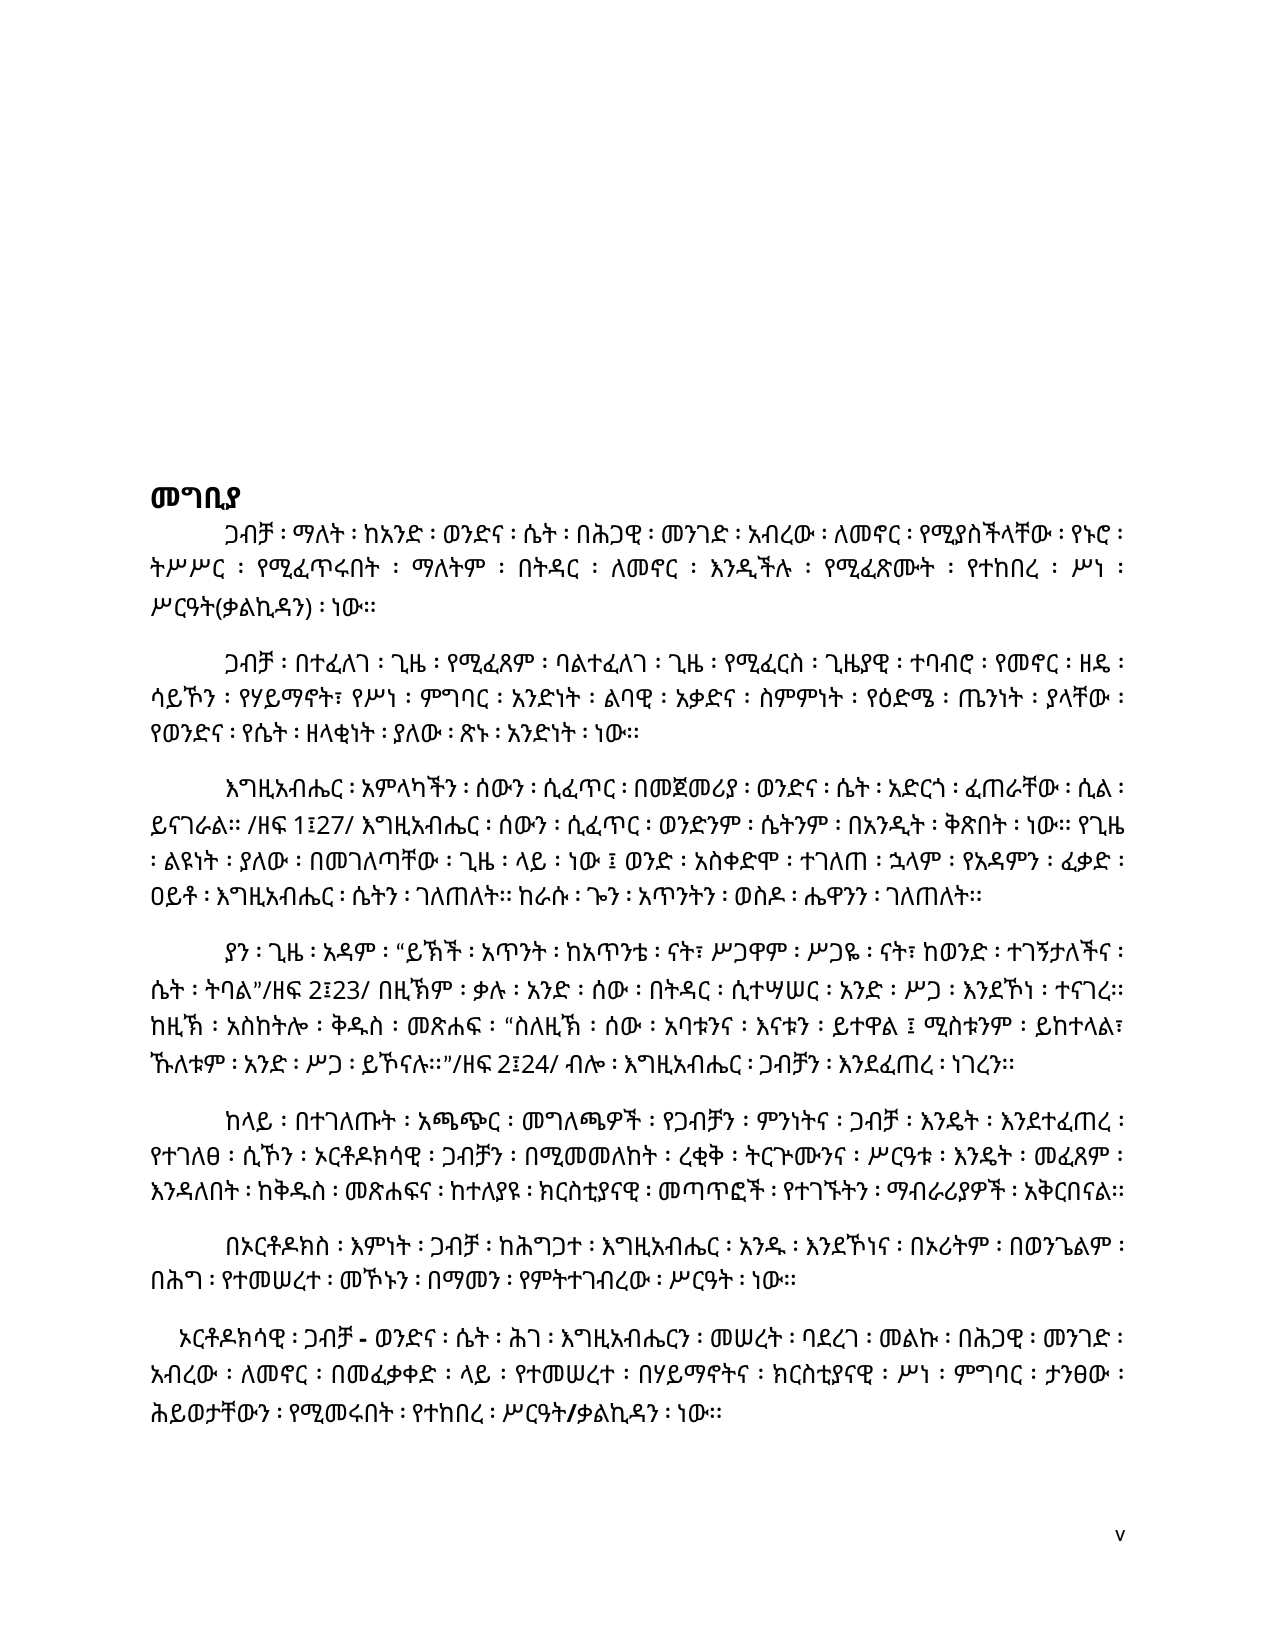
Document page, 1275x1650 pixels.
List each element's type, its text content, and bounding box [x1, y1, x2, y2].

subtitle መግቢያ [150, 481, 1125, 515]
text ያን ፡ ጊዜ ፡ አዳም ፡ “ይኽች ፡ አጥንት ፡ ከአጥንቴ ፡ ናት፣ ሥጋዋም ፡ ሥጋዬ ፡ ናት፣ ከወንድ ፡ ተገኝታለችና ፡ ሴት ፡ ትባል”/ዘፍ 2፤23/ በዚኽም ፡ ቃሉ ፡ አንድ ፡ ሰው ፡ በትዳር ፡ ሲተሣሠር ፡ አንድ ፡ ሥጋ ፡ እንደኾነ ፡ ተናገረ፡፡ ከዚኽ ፡ አስከትሎ ፡ ቅዱስ ፡ መጽሐፍ ፡ “ስለዚኽ ፡ ሰው ፡ አባቱንና ፡ እናቱን ፡ ይተዋል ፤ ሚስቱንም ፡ ይከተላል፣ ኹለቱም ፡ አንድ ፡ ሥጋ ፡ ይኾናሉ፡፡”/ዘፍ 2፤24/ ብሎ ፡ እግዚአብሔር ፡ ጋብቻን ፡ እንደፈጠረ ፡ ነገረን፡፡ [150, 937, 1125, 1081]
text ኦርቶዶክሳዊ ፡ ጋብቻ - ወንድና ፡ ሴት ፡ ሕገ ፡ እግዚአብሔርን ፡ መሠረት ፡ ባደረገ ፡ መልኩ ፡ በሕጋዊ ፡ መንገድ ፡ አብረው ፡ ለመኖር ፡ በመፈቃቀድ ፡ ላይ ፡ የተመሠረተ ፡ በሃይማኖትና ፡ ክርስቲያናዊ ፡ ሥነ ፡ ምግባር ፡ ታንፀው ፡ ሕይወታቸውን ፡ የሚመሩበት ፡ የተከበረ ፡ ሥርዓት/ቃልኪዳን ፡ ነው፡፡ [150, 1321, 1125, 1429]
text ከላይ ፡ በተገለጡት ፡ አጫጭር ፡ መግለጫዎች ፡ የጋብቻን ፡ ምንነትና ፡ ጋብቻ ፡ እንዴት ፡ እንደተፈጠረ ፡ የተገለፀ ፡ ሲኾን ፡ ኦርቶዶክሳዊ ፡ ጋብቻን ፡ በሚመመለከት ፡ ረቂቅ ፡ ትርጕሙንና ፡ ሥርዓቱ ፡ እንዴት ፡ መፈጸም ፡ እንዳለበት ፡ ከቅዱስ ፡ መጽሐፍና ፡ ከተለያዩ ፡ ክርስቲያናዊ ፡ መጣጥፎች ፡ የተገኙትን ፡ ማብራሪያዎች ፡ አቅርበናል፡፡ [150, 1107, 1125, 1206]
text በኦርቶዶክስ ፡ እምነት ፡ ጋብቻ ፡ ከሕግጋተ ፡ እግዚአብሔር ፡ አንዱ ፡ እንደኾነና ፡ በኦሪትም ፡ በወንጌልም ፡ በሕግ ፡ የተመሠረተ ፡ መኾኑን ፡ በማመን ፡ የምትተገብረው ፡ ሥርዓት ፡ ነው፡፡ [150, 1232, 1125, 1296]
text ጋብቻ ፡ ማለት ፡ ከአንድ ፡ ወንድና ፡ ሴት ፡ በሕጋዊ ፡ መንገድ ፡ አብረው ፡ ለመኖር ፡ የሚያስችላቸው ፡ የኑሮ ፡ ትሥሥር ፡ የሚፈጥሩበት ፡ ማለትም ፡ በትዳር ፡ ለመኖር ፡ እንዲችሉ ፡ የሚፈጽሙት ፡ የተከበረ ፡ ሥነ ፡ ሥርዓት(ቃልኪዳን) ፡ ነው፡፡ [150, 520, 1125, 623]
text እግዚአብሔር ፡ አምላካችን ፡ ሰውን ፡ ሲፈጥር ፡ በመጀመሪያ ፡ ወንድና ፡ ሴት ፡ አድርጎ ፡ ፈጠራቸው ፡ ሲል ፡ ይናገራል፡፡ /ዘፍ 1፤27/ እግዚአብሔር ፡ ሰውን ፡ ሲፈጥር ፡ ወንድንም ፡ ሴትንም ፡ በአንዲት ፡ ቅጽበት ፡ ነው፡፡ የጊዜ ፡ ልዩነት ፡ ያለው ፡ በመገለጣቸው ፡ ጊዜ ፡ ላይ ፡ ነው ፤ ወንድ ፡ አስቀድሞ ፡ ተገለጠ ፡ ኋላም ፡ የአዳምን ፡ ፈቃድ ፡ ዐይቶ ፡ እግዚአብሔር ፡ ሴትን ፡ ገለጠለት፡፡ ከራሱ ፡ ጐን ፡ አጥንትን ፡ ወስዶ ፡ ሔዋንን ፡ ገለጠለት፡፡ [150, 774, 1125, 912]
text ጋብቻ ፡ በተፈለገ ፡ ጊዜ ፡ የሚፈጸም ፡ ባልተፈለገ ፡ ጊዜ ፡ የሚፈርስ ፡ ጊዜያዊ ፡ ተባብሮ ፡ የመኖር ፡ ዘዴ ፡ ሳይኾን ፡ የሃይማኖት፣ የሥነ ፡ ምግባር ፡ አንድነት ፡ ልባዊ ፡ አቃድና ፡ ስምምነት ፡ የዕድሜ ፡ ጤንነት ፡ ያላቸው ፡ የወንድና ፡ የሴት ፡ ዘላቂነት ፡ ያለው ፡ ጽኑ ፡ አንድነት ፡ ነው፡፡ [150, 649, 1125, 748]
